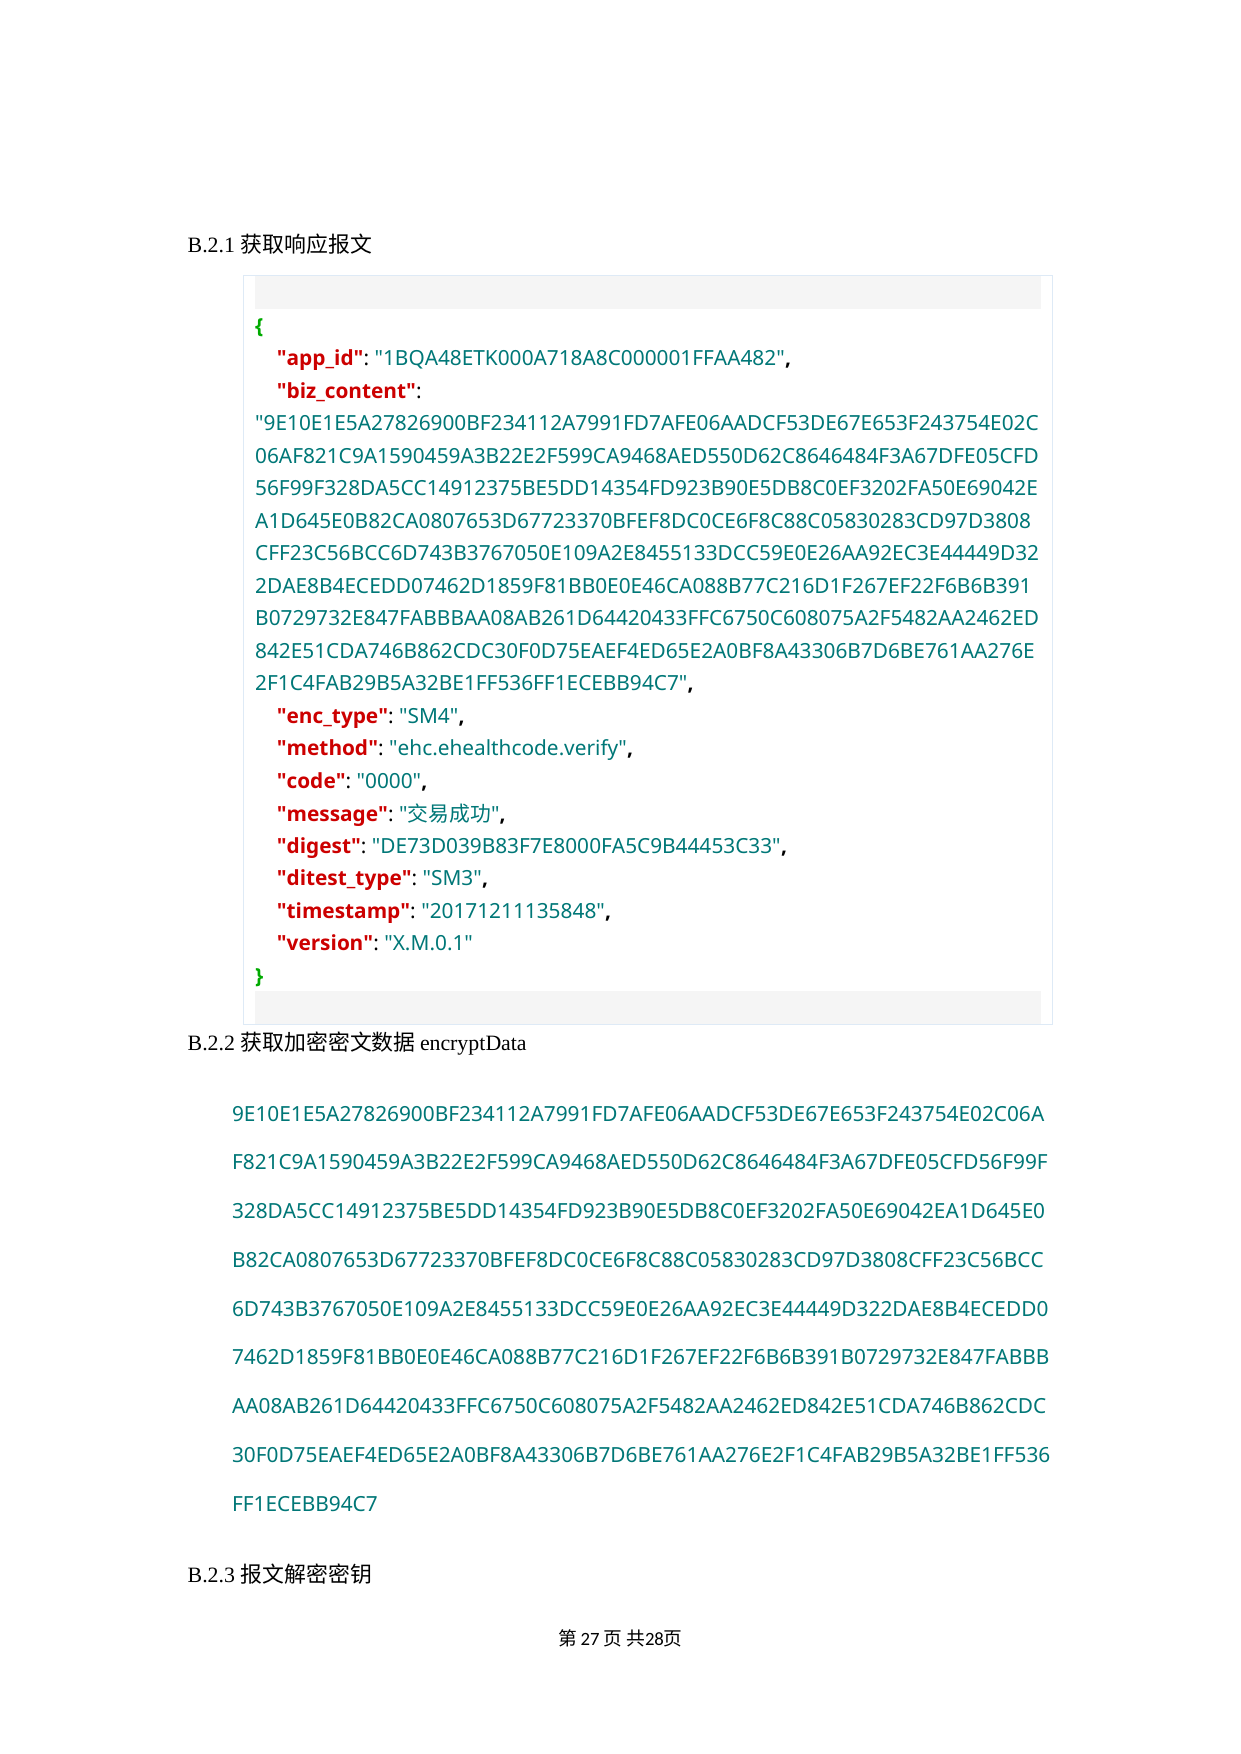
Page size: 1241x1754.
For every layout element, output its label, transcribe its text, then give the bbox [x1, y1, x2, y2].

subtitle B.2.2 获取加密密文数据encryptData [187, 1025, 1053, 1057]
text 9E10E1E5A27826900BF234112A7991FD7AFE06AADCF53DE67E653F243754E02C06AF821C9A1590459A3B22E2F599CA9468AED550D62C8646484F3A67DFE05CFD56F99F328DA5CC14912375BE5DD14354FD923B90E5DB8C0EF3202FA50E69042EA1D645E0B82CA0807653D67723370BFEF8DC0CE6F8C88C05830283CD97D3808CFF23C56BCC6D743B3767050E109A2E8455133DCC59E0E26AA92EC3E44449D322DAE8B4ECEDD07462D1859F81BB0E0E46CA088B77C216D1F267EF22F6B6B391B0729732E847FABBBAA08AB261D64420433FFC6750C608075A2F5482AA2462ED842E51CDA746B862CDC30F0D75EAEF4ED65E2A0BF8A43306B7D6BE761AA276E2F1C4FAB29B5A32BE1FF536FF1ECEBB94C7 [232, 1097, 1053, 1519]
table_header { "app_id": "1BQA48ETK000A718A8C000001FFAA482", "biz_content": "9E10E1E5A27826900BF234112A7991FD7AFE06AADCF53DE67E653F243754E02C06AF821C9A1590459A3B22E2F599CA9468AED550D62C8646484F3A67DFE05CFD56F99F328DA5CC14912375BE5DD14354FD923B90E5DB8C0EF3202FA50E69042EA1D645E0B82CA0807653D67723370BFEF8DC0CE6F8C88C05830283CD97D3808CFF23C56BCC6D743B3767050E109A2E8455133DCC59E0E26AA92EC3E44449D322DAE8B4ECEDD07462D1859F81BB0E0E46CA088B77C216D1F267EF22F6B6B391B0729732E847FABBBAA08AB261D64420433FFC6750C608075A2F5482AA2462ED842E51CDA746B862CDC30F0D75EAEF4ED65E2A0BF8A43306B7D6BE761AA276E2F1C4FAB29B5A32BE1FF536FF1ECEBB94C7", "enc_type": "SM4", "method": "ehc.ehealthcode.verify", "code": "0000", "message": "交易成功", "digest": "DE73D039B83F7E8000FA5C9B44453C33", "ditest_type": "SM3", "timestamp": "20171211135848", "version": "X.M.0.1" } [244, 276, 1052, 1024]
subtitle B.2.3 报文解密密钥 [187, 1557, 1053, 1589]
subtitle B.2.1 获取响应报文 [187, 227, 1053, 259]
